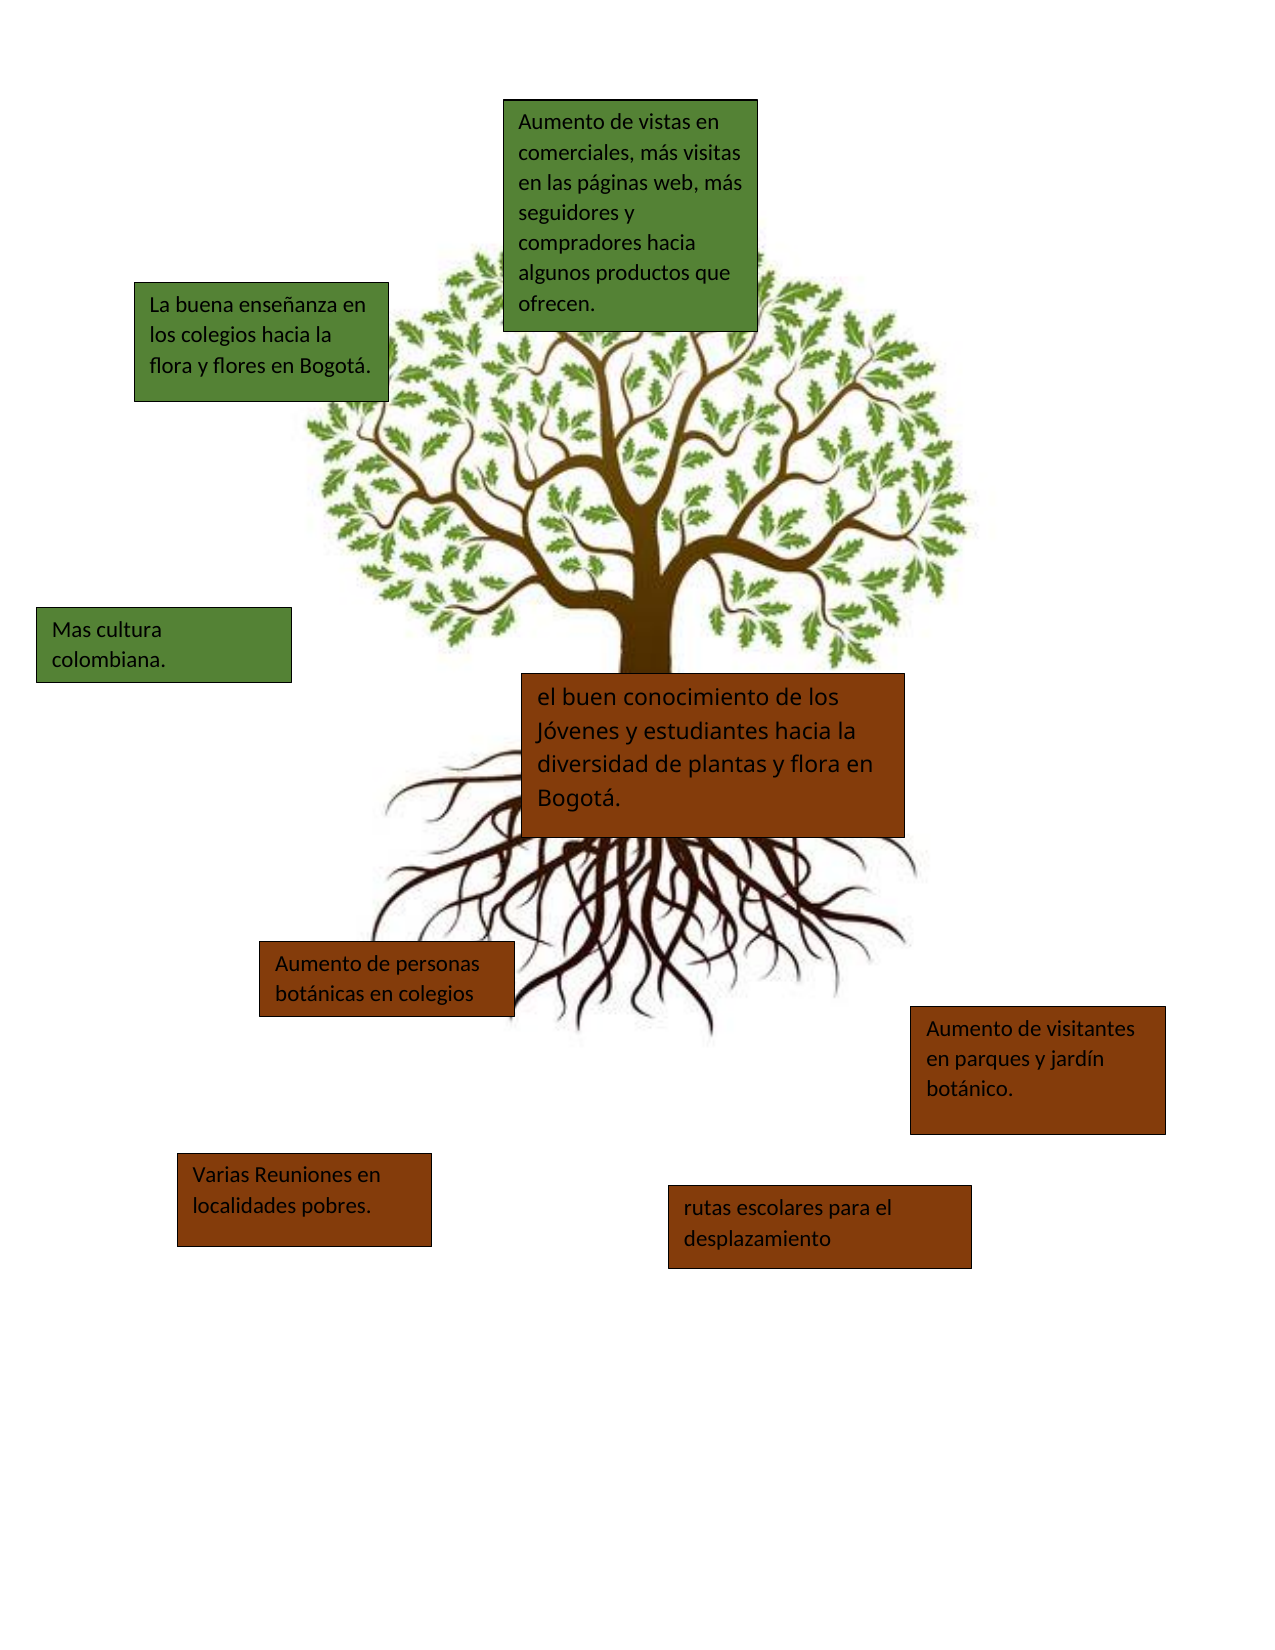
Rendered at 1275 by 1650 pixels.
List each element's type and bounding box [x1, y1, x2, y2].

picture [177, 146, 1098, 1068]
